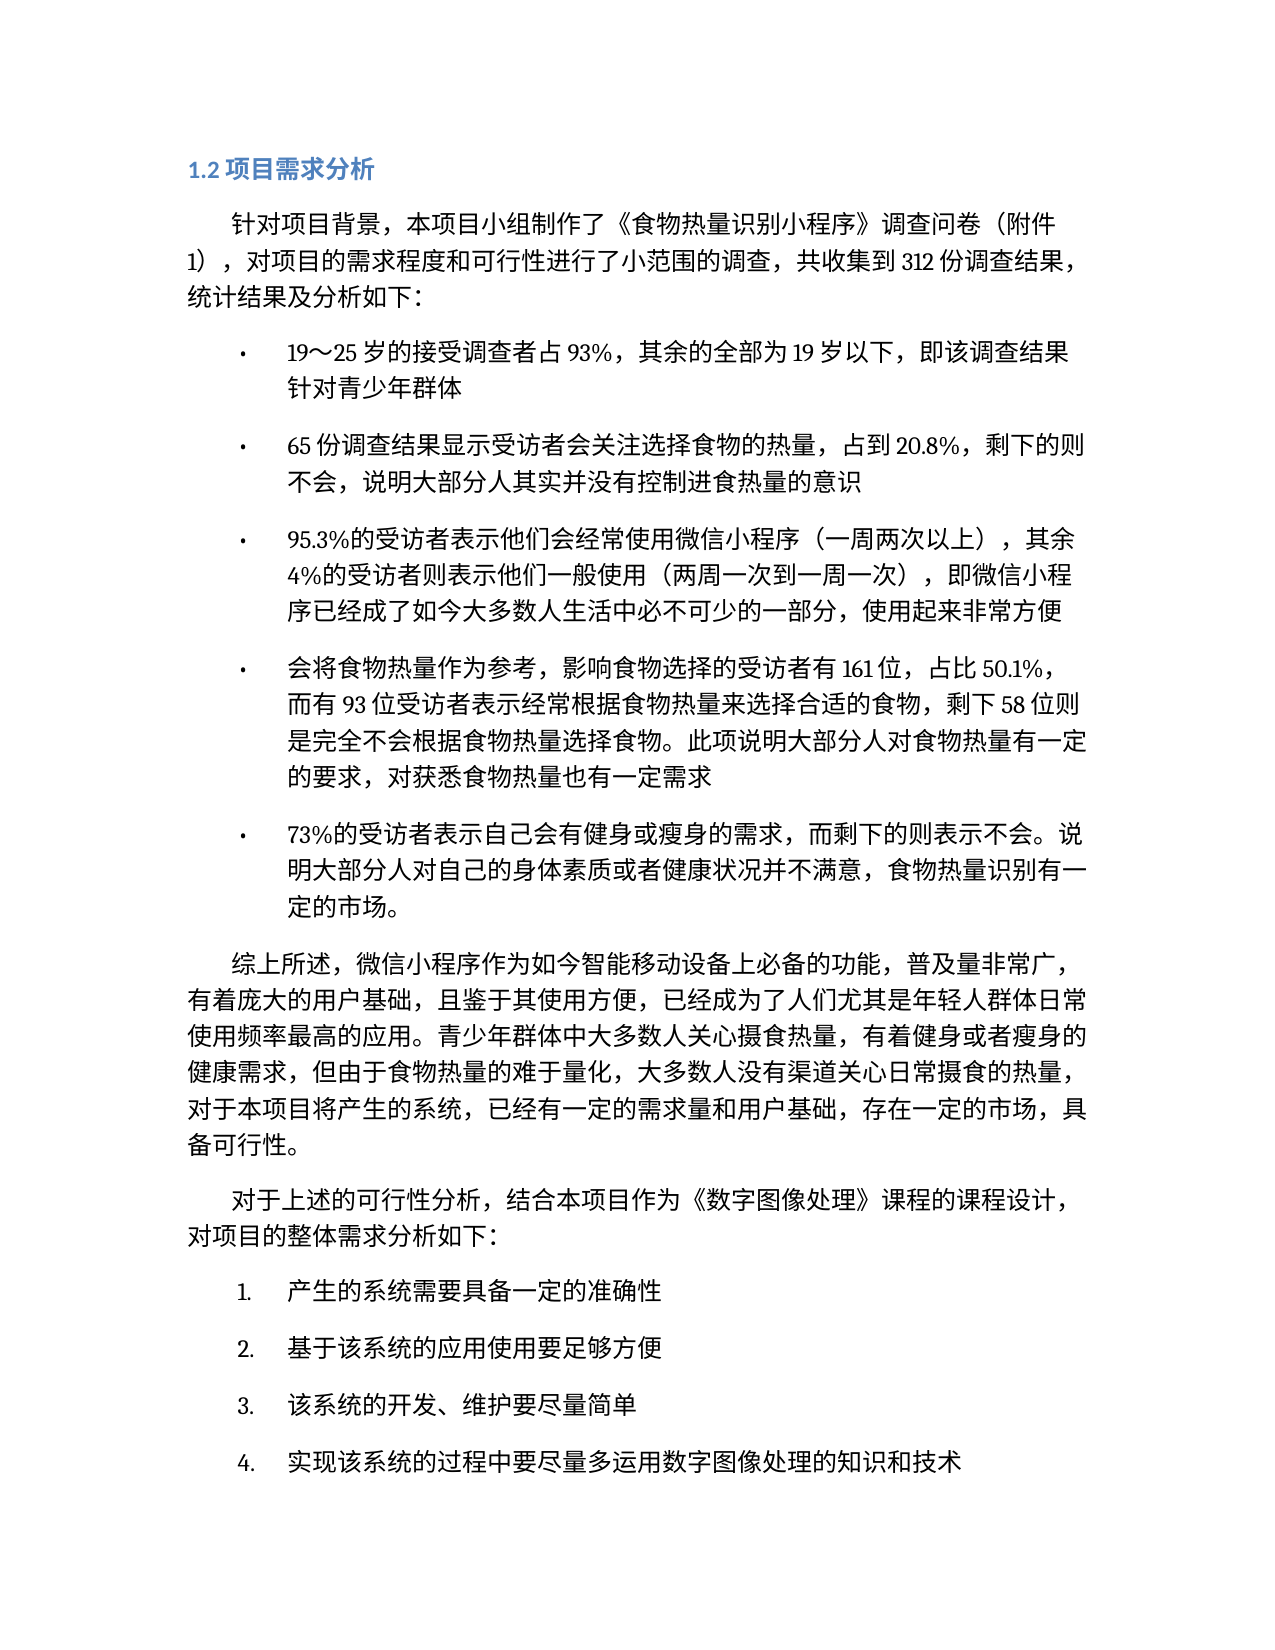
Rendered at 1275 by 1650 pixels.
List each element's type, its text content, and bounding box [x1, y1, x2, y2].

text 针对项目背景，本项目小组制作了《食物热量识别小程序》调查问卷（附件1），对项目的需求程度和可行性进行了小范围的调查，共收集到312份调查结果，统计结果及分析如下： [187, 205, 1087, 314]
list 基于该系统的应用使用要足够方便 [237, 1329, 1087, 1365]
list 65份调查结果显示受访者会关注选择食物的热量，占到20.8%，剩下的则不会，说明大部分人其实并没有控制进食热量的意识 [237, 426, 1087, 498]
list 19～25岁的接受调查者占93%，其余的全部为19岁以下，即该调查结果针对青少年群体 [237, 332, 1087, 405]
list 73%的受访者表示自己会有健身或瘦身的需求，而剩下的则表示不会。说明大部分人对自己的身体素质或者健康状况并不满意，食物热量识别有一定的市场。 [237, 814, 1087, 923]
list 该系统的开发、维护要尽量简单 [237, 1386, 1087, 1422]
list 实现该系统的过程中要尽量多运用数字图像处理的知识和技术 [237, 1443, 1087, 1479]
list 产生的系统需要具备一定的准确性 [237, 1272, 1087, 1308]
text 对于上述的可行性分析，结合本项目作为《数字图像处理》课程的课程设计，对项目的整体需求分析如下： [187, 1180, 1087, 1253]
text 综上所述，微信小程序作为如今智能移动设备上必备的功能，普及量非常广，有着庞大的用户基础，且鉴于其使用方便，已经成为了人们尤其是年轻人群体日常使用频率最高的应用。青少年群体中大多数人关心摄食热量，有着健身或者瘦身的健康需求，但由于食物热量的难于量化，大多数人没有渠道关心日常摄食的热量，对于本项目将产生的系统，已经有一定的需求量和用户基础，存在一定的市场，具备可行性。 [187, 944, 1087, 1162]
subtitle 1.2 项目需求分析 [187, 150, 1087, 186]
list 会将食物热量作为参考，影响食物选择的受访者有161位，占比50.1%，而有93位受访者表示经常根据食物热量来选择合适的食物，剩下58位则是完全不会根据食物热量选择食物。此项说明大部分人对食物热量有一定的要求，对获悉食物热量也有一定需求 [237, 649, 1087, 794]
list 95.3%的受访者表示他们会经常使用微信小程序（一周两次以上），其余4%的受访者则表示他们一般使用（两周一次到一周一次），即微信小程序已经成了如今大多数人生活中必不可少的一部分，使用起来非常方便 [237, 519, 1087, 628]
